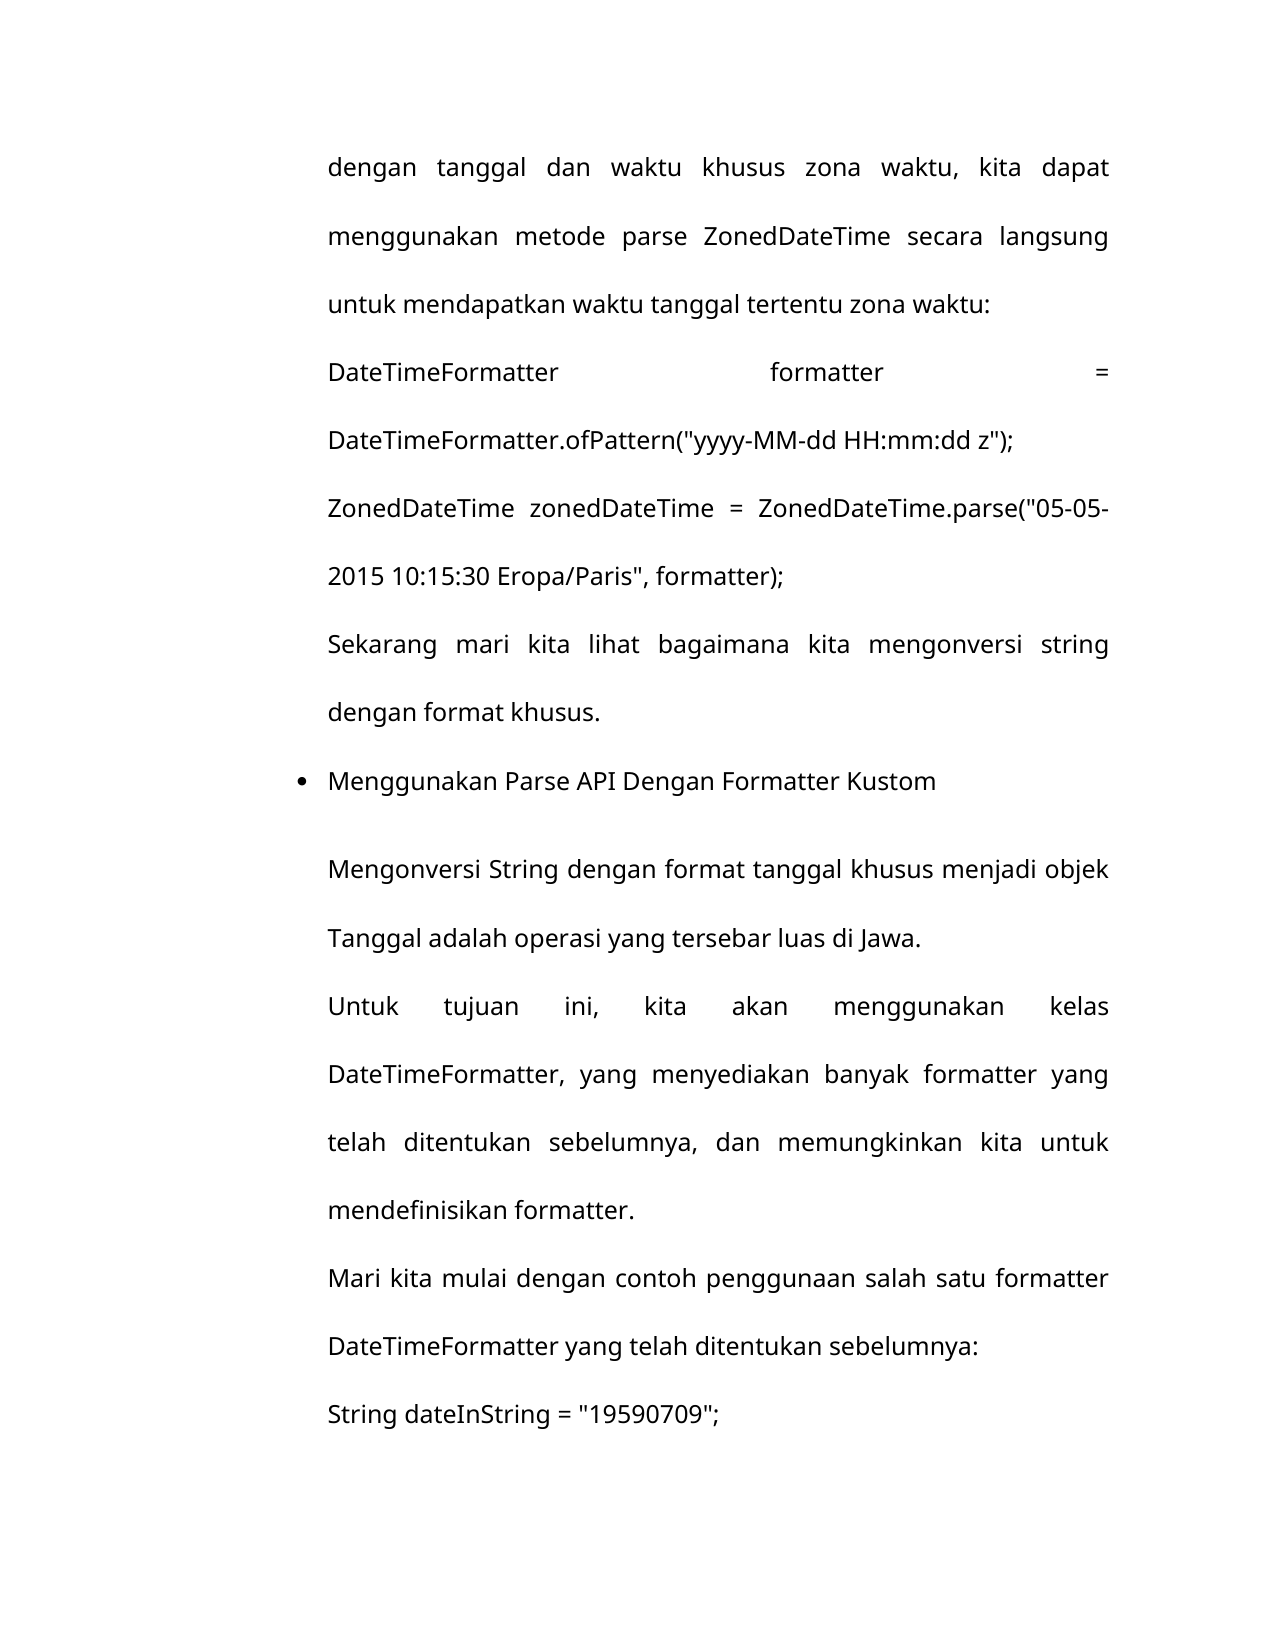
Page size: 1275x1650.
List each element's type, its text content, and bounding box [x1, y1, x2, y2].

text Untuk tujuan ini, kita akan menggunakan kelas DateTimeFormatter, yang menyediakan banyak formatter yang telah ditentukan sebelumnya, dan memungkinkan kita untuk mendefinisikan formatter. [327, 988, 1110, 1227]
text ZonedDateTime zonedDateTime = ZonedDateTime.parse("05-05-2015 10:15:30 Eropa/Paris", formatter); [327, 491, 1110, 593]
text Mengonversi String dengan format tanggal khusus menjadi objek Tanggal adalah operasi yang tersebar luas di Jawa. [327, 852, 1110, 954]
text Sekarang mari kita lihat bagaimana kita mengonversi string dengan format khusus. [327, 627, 1110, 729]
list Menggunakan Parse API Dengan Formatter Kustom [298, 763, 1110, 797]
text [327, 150, 1110, 320]
text String dateInString = "19590709"; [327, 1397, 1110, 1431]
text Mari kita mulai dengan contoh penggunaan salah satu formatter DateTimeFormatter yang telah ditentukan sebelumnya: [327, 1261, 1110, 1363]
text DateTimeFormatter formatter = DateTimeFormatter.ofPattern("yyyy-MM-dd HH:mm:dd z"); [327, 354, 1110, 457]
